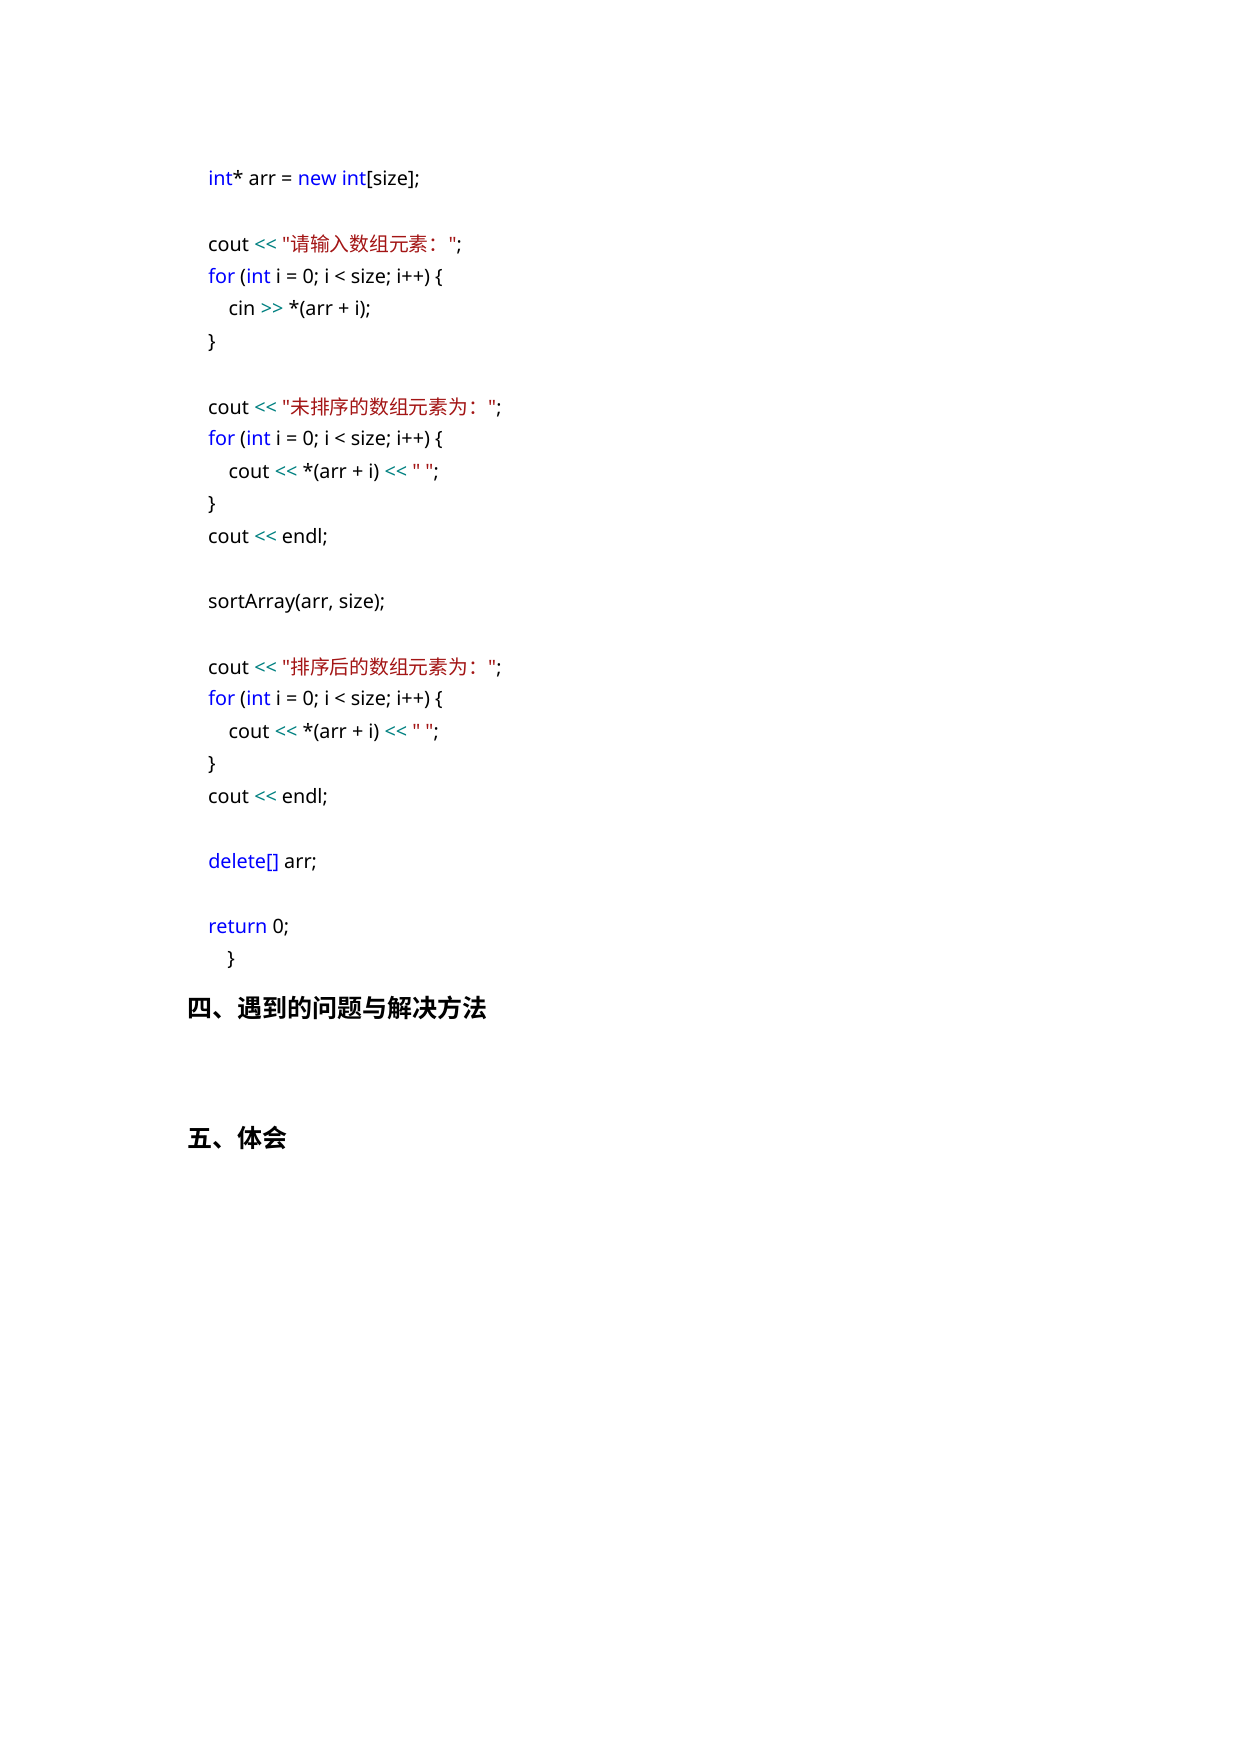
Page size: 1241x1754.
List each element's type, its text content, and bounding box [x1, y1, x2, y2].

text int* arr = new int[size]; [187, 162, 1053, 194]
text for (int i = 0; i < size; i++) { [187, 422, 1053, 454]
text for (int i = 0; i < size; i++) { [187, 259, 1053, 292]
text } [187, 747, 1053, 779]
text sortArray(arr, size); [187, 584, 1053, 617]
text cout << endl; [187, 519, 1053, 552]
text } [187, 324, 1053, 357]
text delete[] arr; [187, 844, 1053, 877]
text cout << "未排序的数组元素为："; [187, 389, 1053, 422]
text 五、体会 [187, 1104, 1053, 1169]
text cout << endl; [187, 779, 1053, 812]
text for (int i = 0; i < size; i++) { [187, 682, 1053, 714]
text cout << *(arr + i) << " "; [187, 714, 1053, 747]
text 四、遇到的问题与解决方法 [187, 974, 1053, 1039]
text cout << "请输入数组元素："; [187, 227, 1053, 259]
text cin >> *(arr + i); [187, 292, 1053, 324]
text cout << *(arr + i) << " "; [187, 454, 1053, 487]
text return 0; [187, 909, 1053, 942]
text } [187, 942, 1053, 974]
text cout << "排序后的数组元素为："; [187, 649, 1053, 682]
text } [187, 487, 1053, 519]
